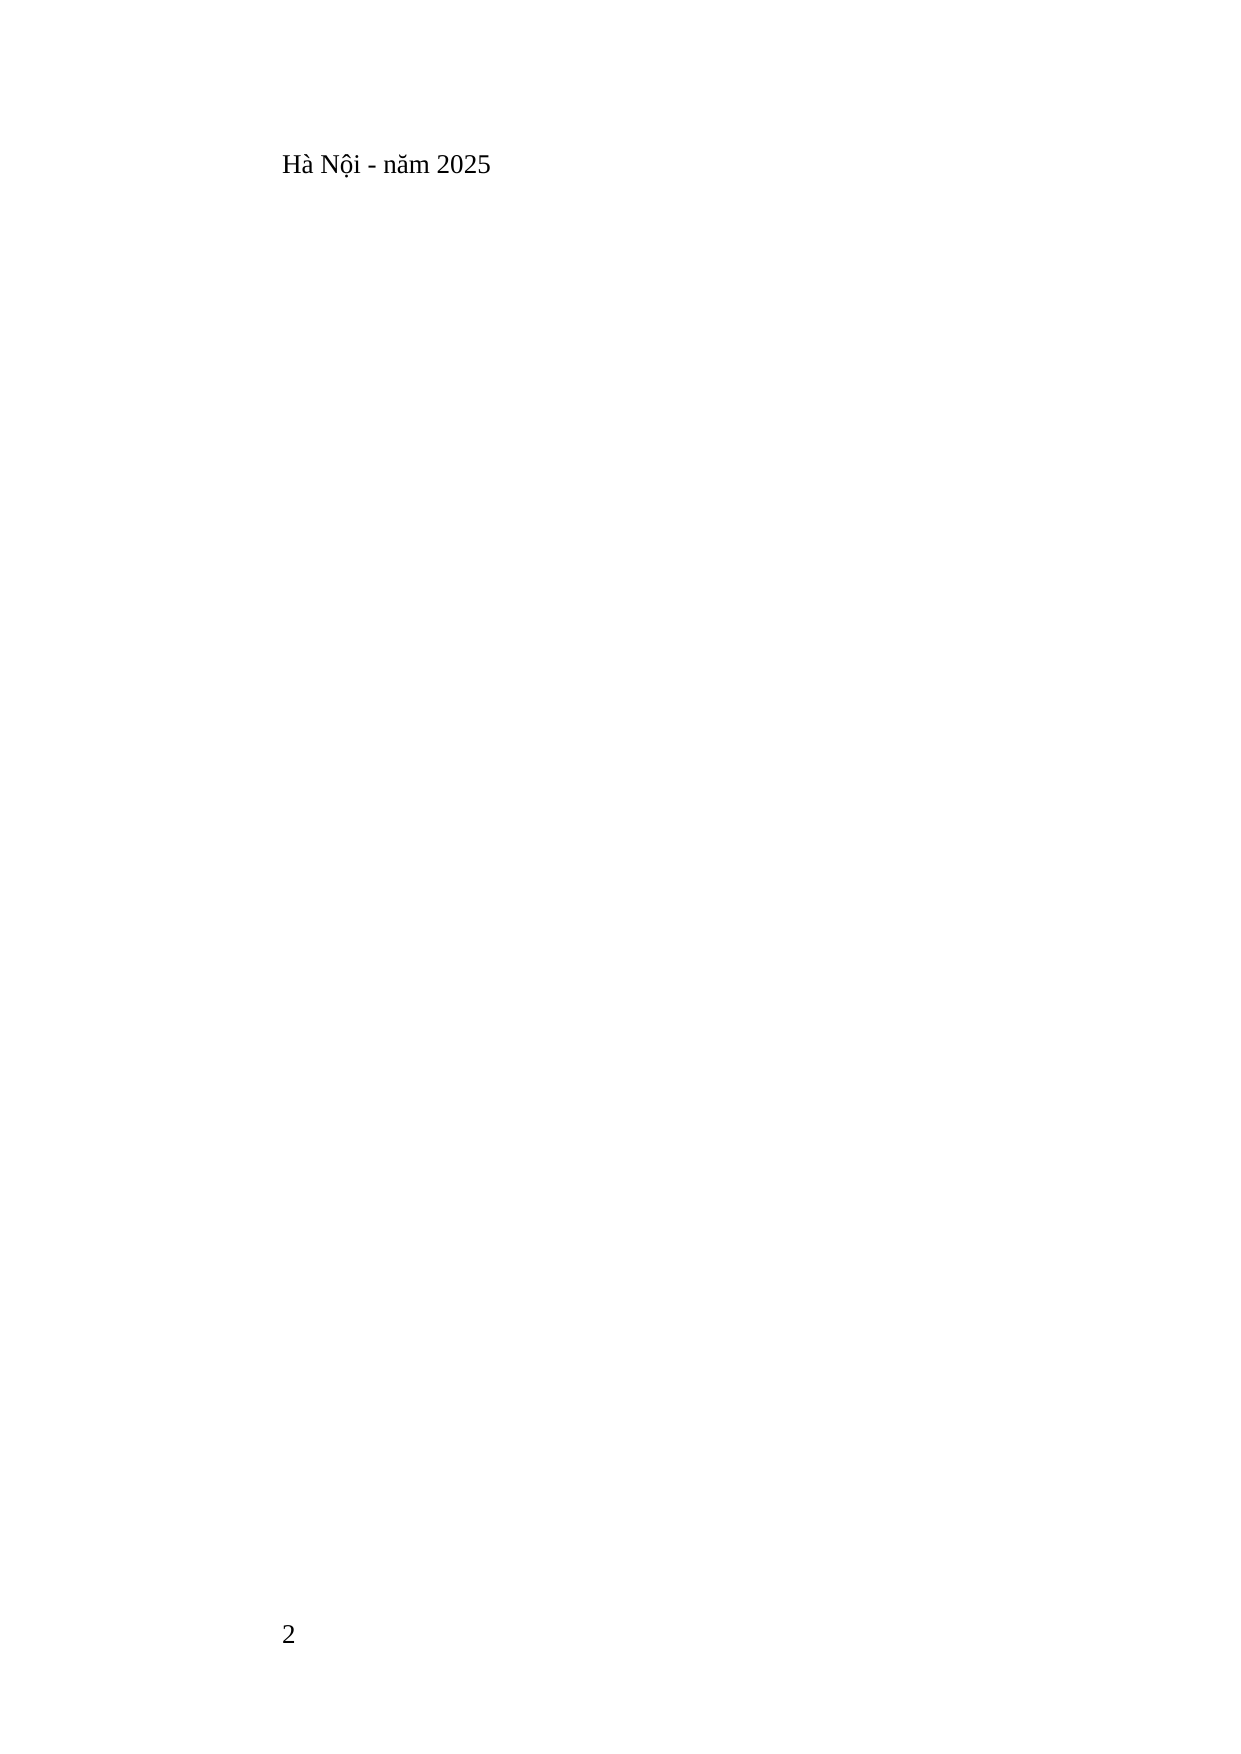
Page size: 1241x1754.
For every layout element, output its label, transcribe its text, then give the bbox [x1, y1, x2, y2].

text Hà Nội - năm 2025 [207, 148, 1122, 179]
